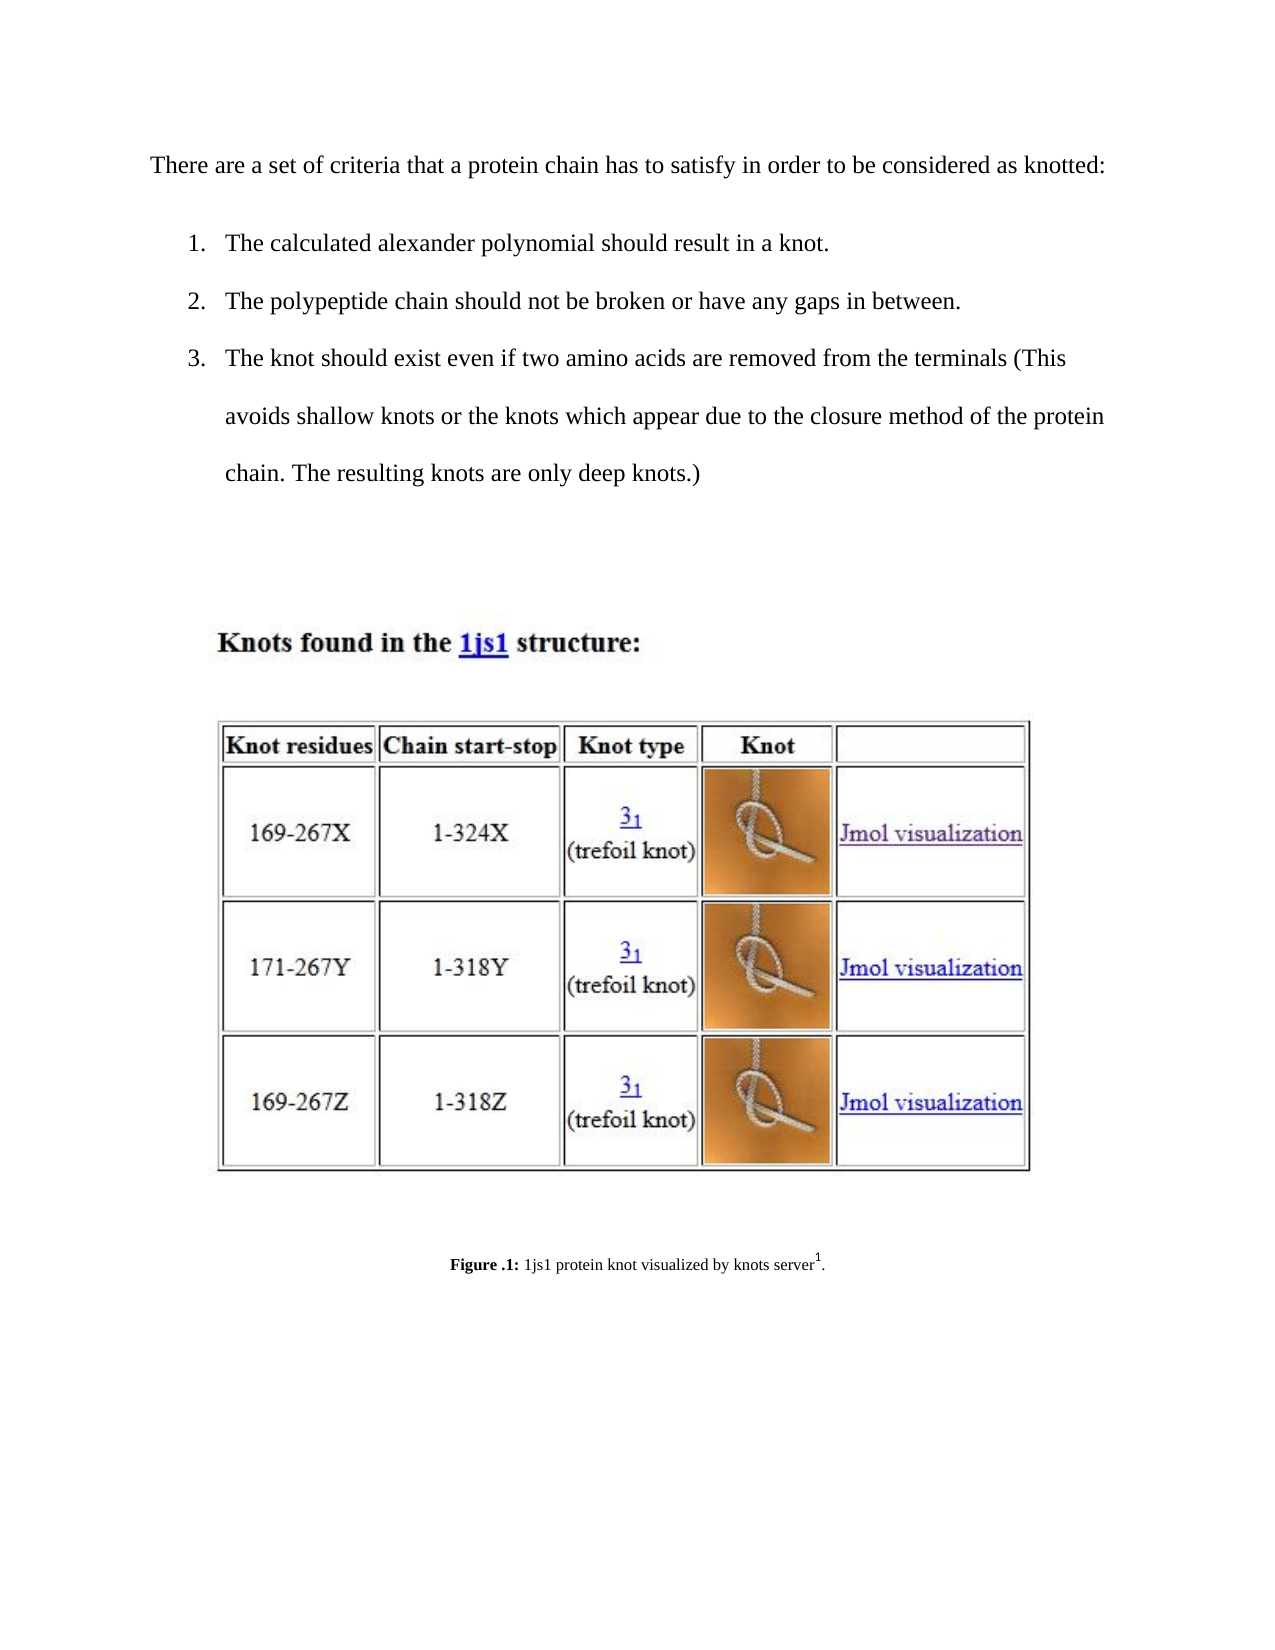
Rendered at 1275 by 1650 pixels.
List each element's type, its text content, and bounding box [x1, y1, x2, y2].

list The polypeptide chain should not be broken or have any gaps in between. [187, 286, 1125, 314]
picture [207, 613, 1068, 1198]
list The knot should exist even if two amino acids are removed from the terminals (This avoids shallow knots or the knots which appear due to the closure method of the protein chain. The resulting knots are only deep knots.) [187, 343, 1125, 487]
list The calculated alexander polynomial should result in a knot. [187, 228, 1125, 257]
text There are a set of criteria that a protein chain has to satisfy in order to be considered as knotted: [150, 150, 1125, 179]
